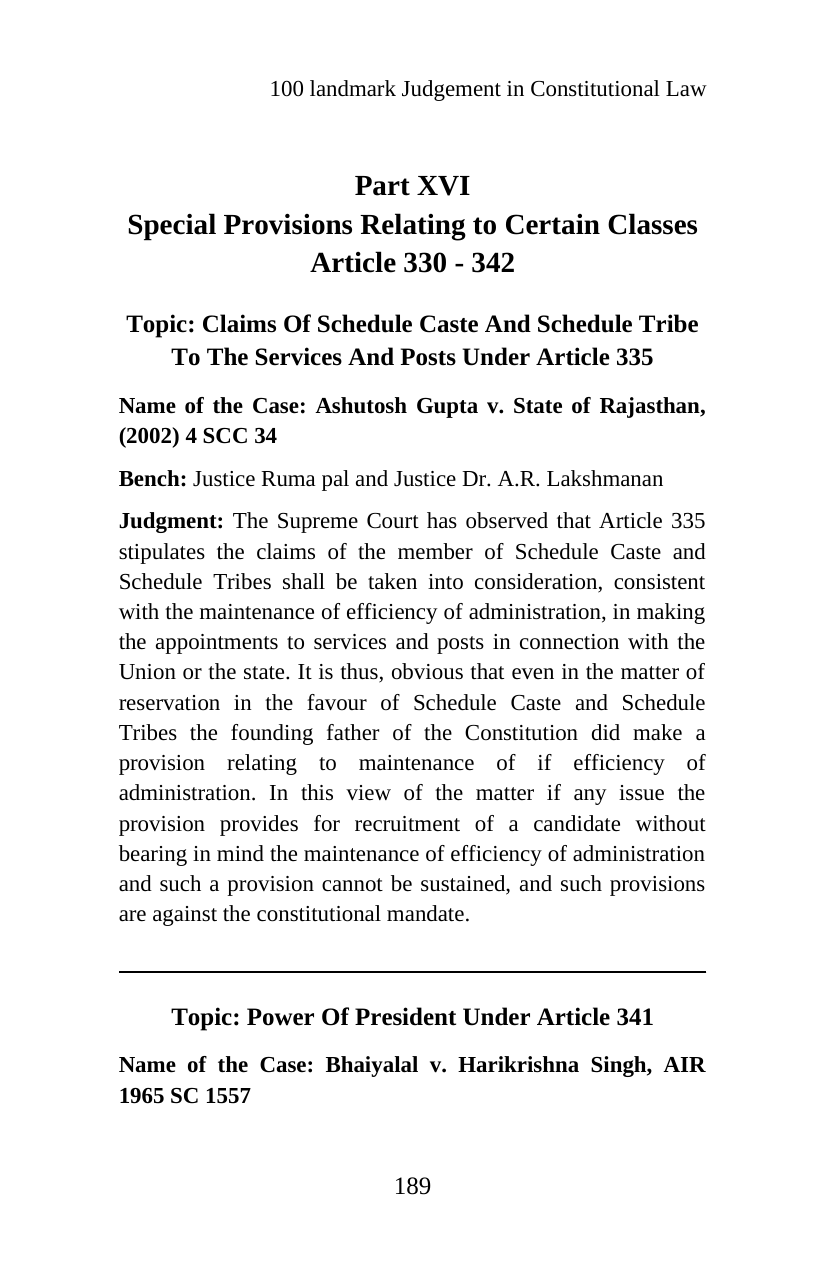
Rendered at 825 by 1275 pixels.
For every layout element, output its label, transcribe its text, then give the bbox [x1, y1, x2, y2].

text Name of the Case: Bhaiyalal v. Harikrishna Singh, AIR 1965 SC 1557 [118, 1051, 706, 1108]
subtitle Part XVI Special Provisions Relating to Certain Classes Article 330 - 342 [118, 168, 706, 279]
subtitle Topic: Power Of President Under Article 341 [118, 1002, 706, 1031]
text Bench: Justice Ruma pal and Justice Dr. A.R. Lakshmanan [118, 465, 706, 491]
text Name of the Case: Ashutosh Gupta v. State of Rajasthan, (2002) 4 SCC 34 [118, 392, 706, 448]
text Judgment: The Supreme Court has observed that Article 335 stipulates the claims of the member of Schedule Caste and Schedule Tribes shall be taken into consideration, consistent with the maintenance of efficiency of administration, in making the appointments to services and posts in connection with the Union or the state. It is thus, obvious that even in the matter of reservation in the favour of Schedule Caste and Schedule Tribes the founding father of the Constitution did make a provision relating to maintenance of if efficiency of administration. In this view of the matter if any issue the provision provides for recruitment of a candidate without bearing in mind the maintenance of efficiency of administration and such a provision cannot be sustained, and such provisions are against the constitutional mandate. [118, 507, 706, 927]
subtitle Topic: Claims Of Schedule Caste And Schedule Tribe To The Services And Posts Under Article 335 [118, 309, 706, 371]
